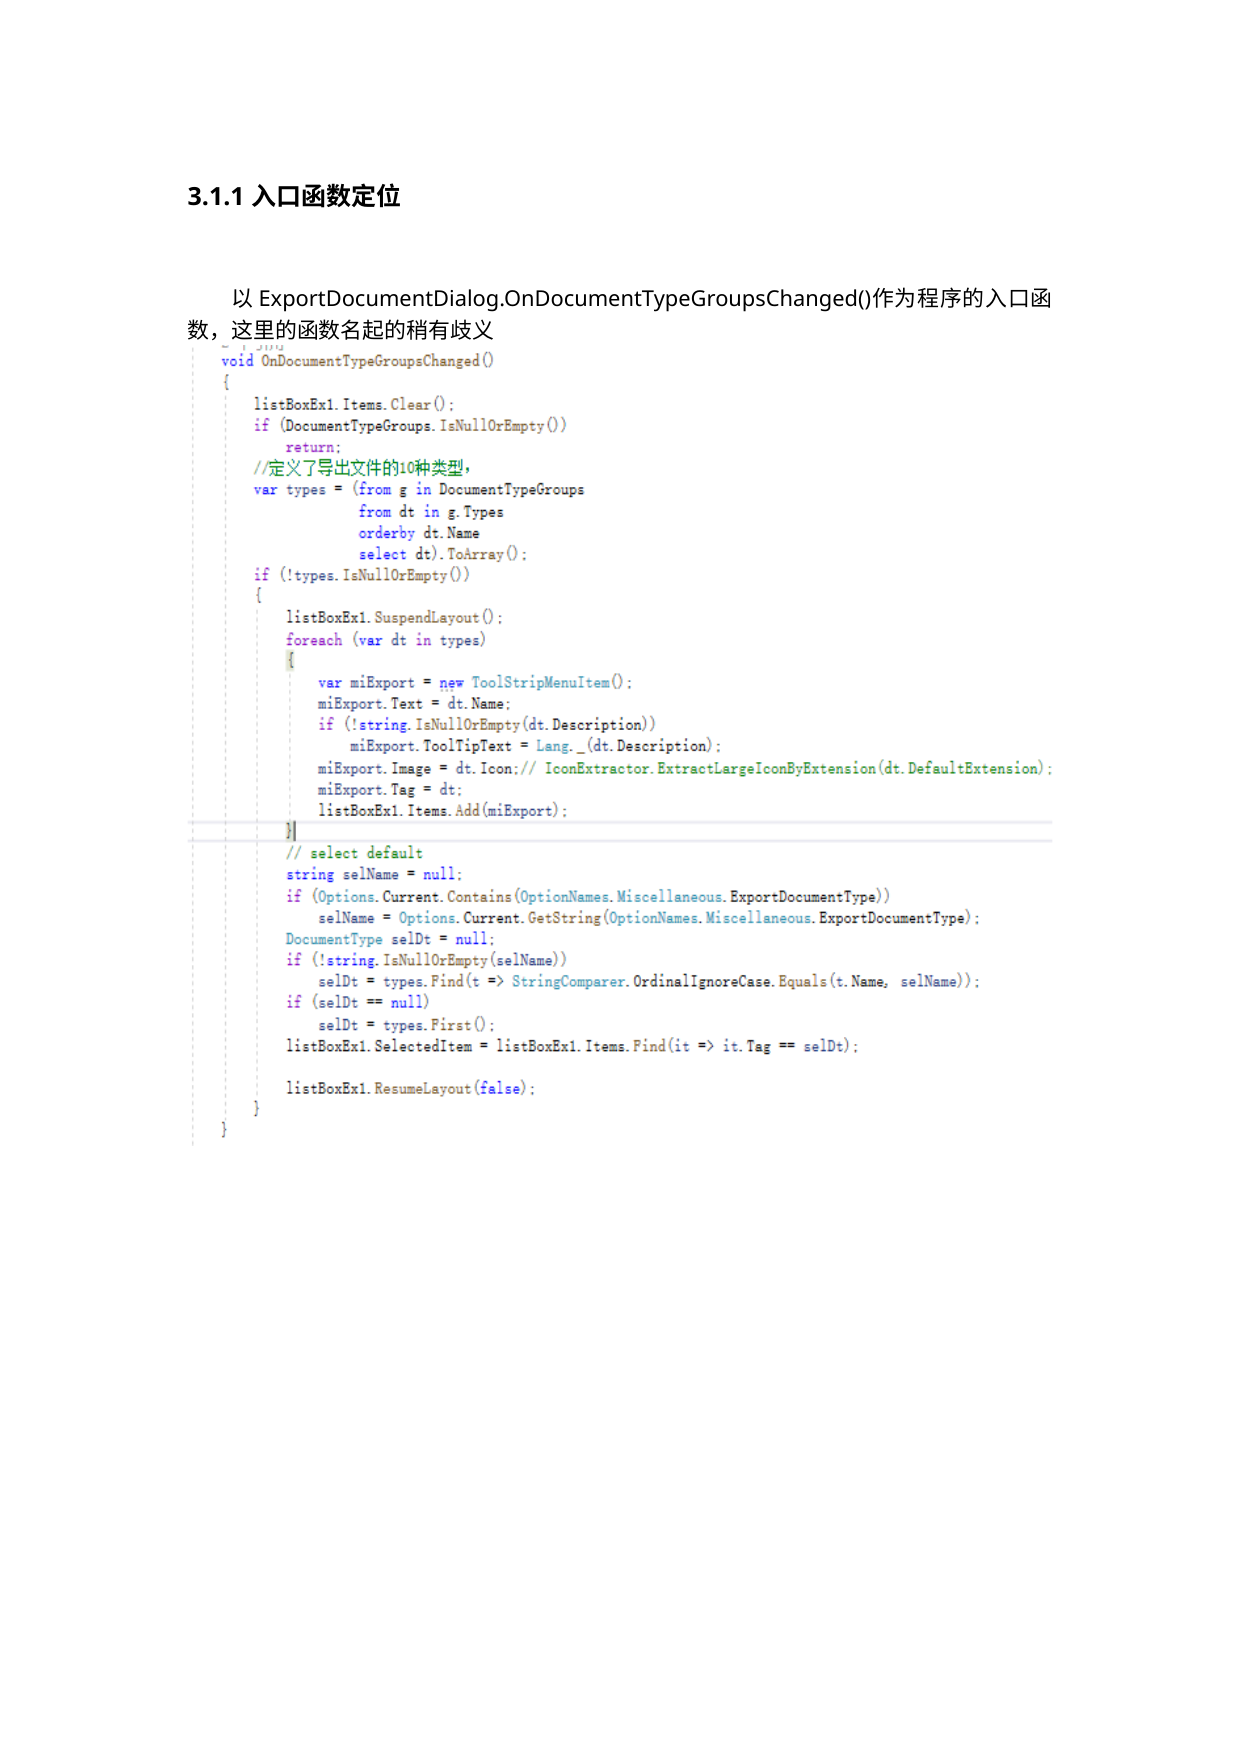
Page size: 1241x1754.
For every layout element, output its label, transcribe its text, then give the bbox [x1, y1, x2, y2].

picture [187, 345, 1053, 1146]
subtitle 3.1.1 入口函数定位 [187, 162, 1053, 227]
text 以ExportDocumentDialog.OnDocumentTypeGroupsChanged()作为程序的入口函数，这里的函数名起的稍有歧义 [187, 281, 1053, 345]
